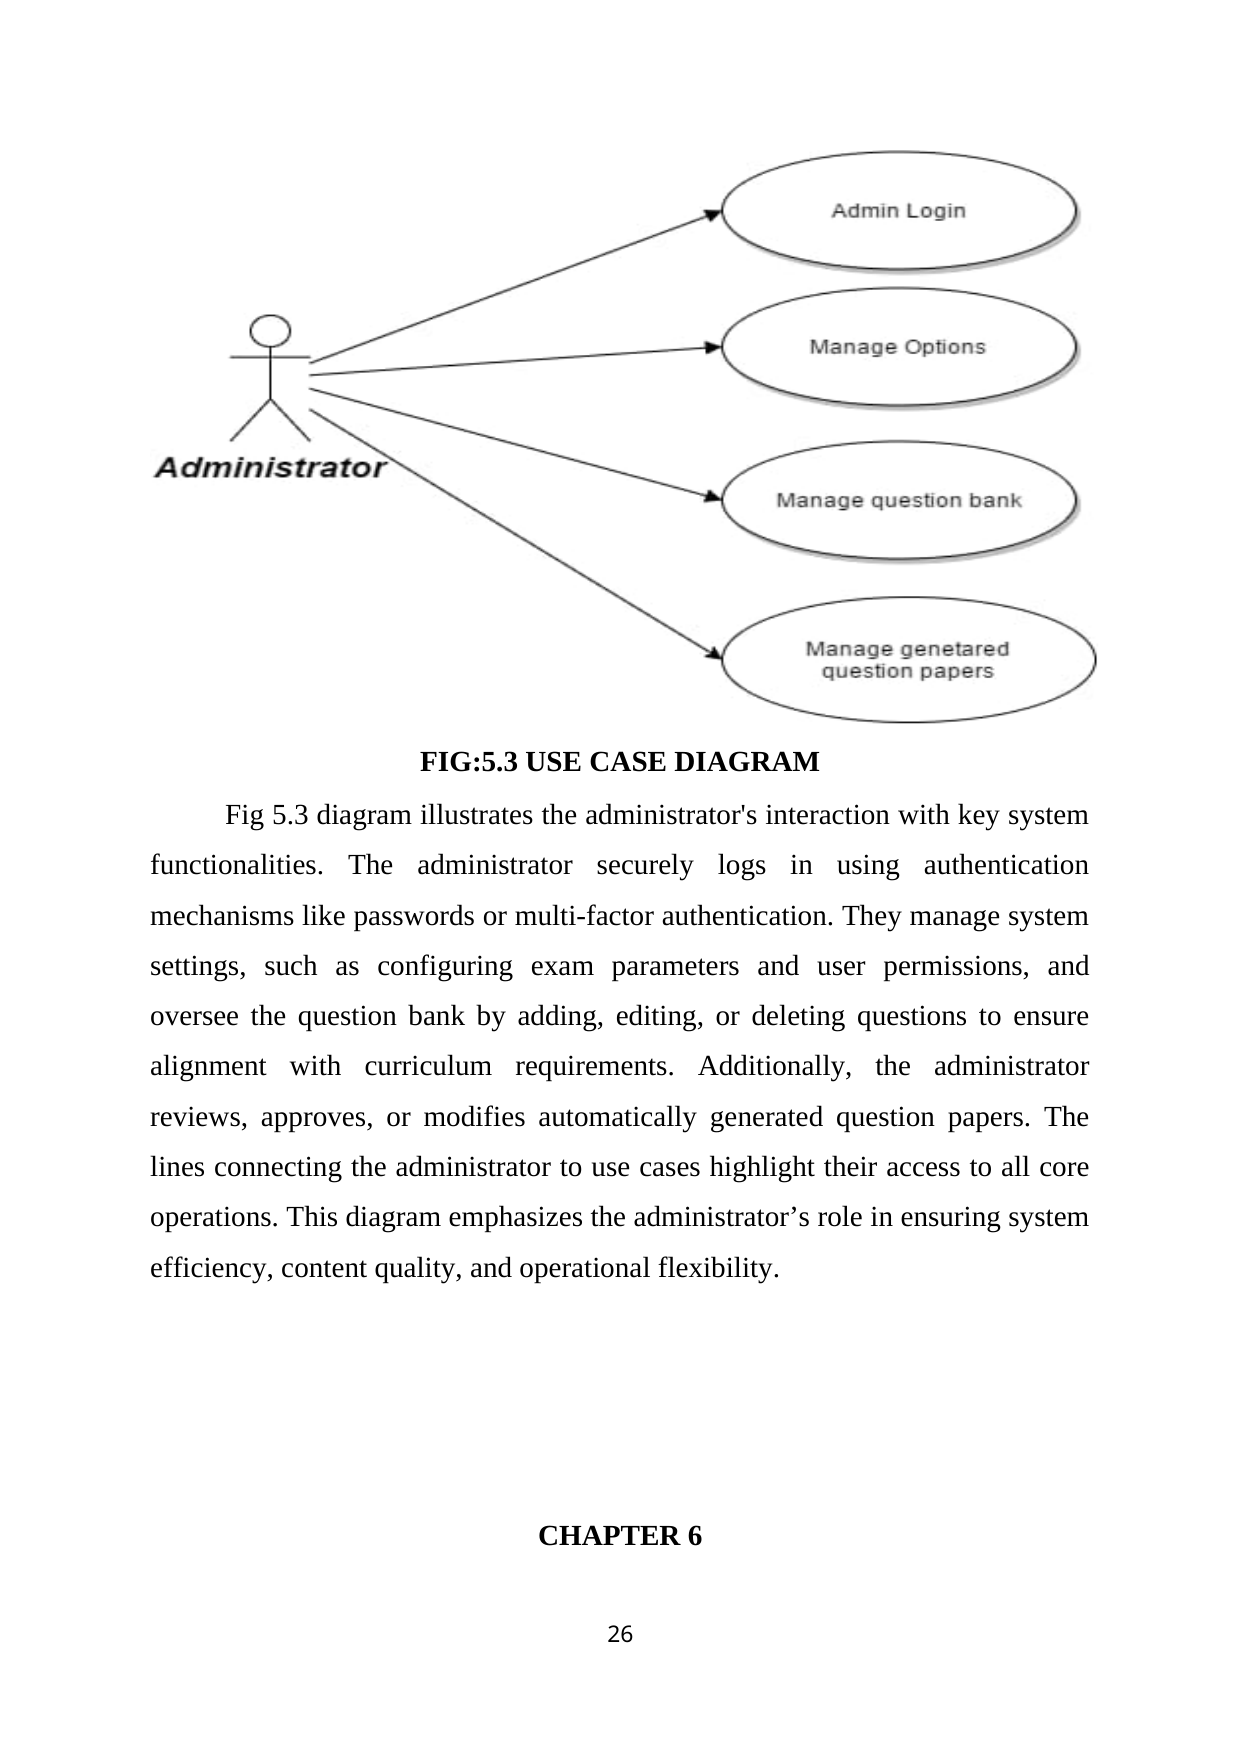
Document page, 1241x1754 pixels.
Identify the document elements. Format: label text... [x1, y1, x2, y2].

picture [150, 150, 1099, 725]
text CHAPTER 6 [150, 1518, 1090, 1551]
text FIG:5.3 USE CASE DIAGRAM [150, 744, 1090, 778]
text Fig 5.3 diagram illustrates the administrator's interaction with key system functionalities. The administrator securely logs in using authentication mechanisms like passwords or multi-factor authentication. They manage system settings, such as configuring exam parameters and user permissions, and oversee the question bank by adding, editing, or deleting questions to ensure alignment with curriculum requirements. Additionally, the administrator reviews, approves, or modifies automatically generated question papers. The lines connecting the administrator to use cases highlight their access to all core operations. This diagram emphasizes the administrator’s role in ensuring system efficiency, content quality, and operational flexibility. [150, 797, 1090, 1283]
